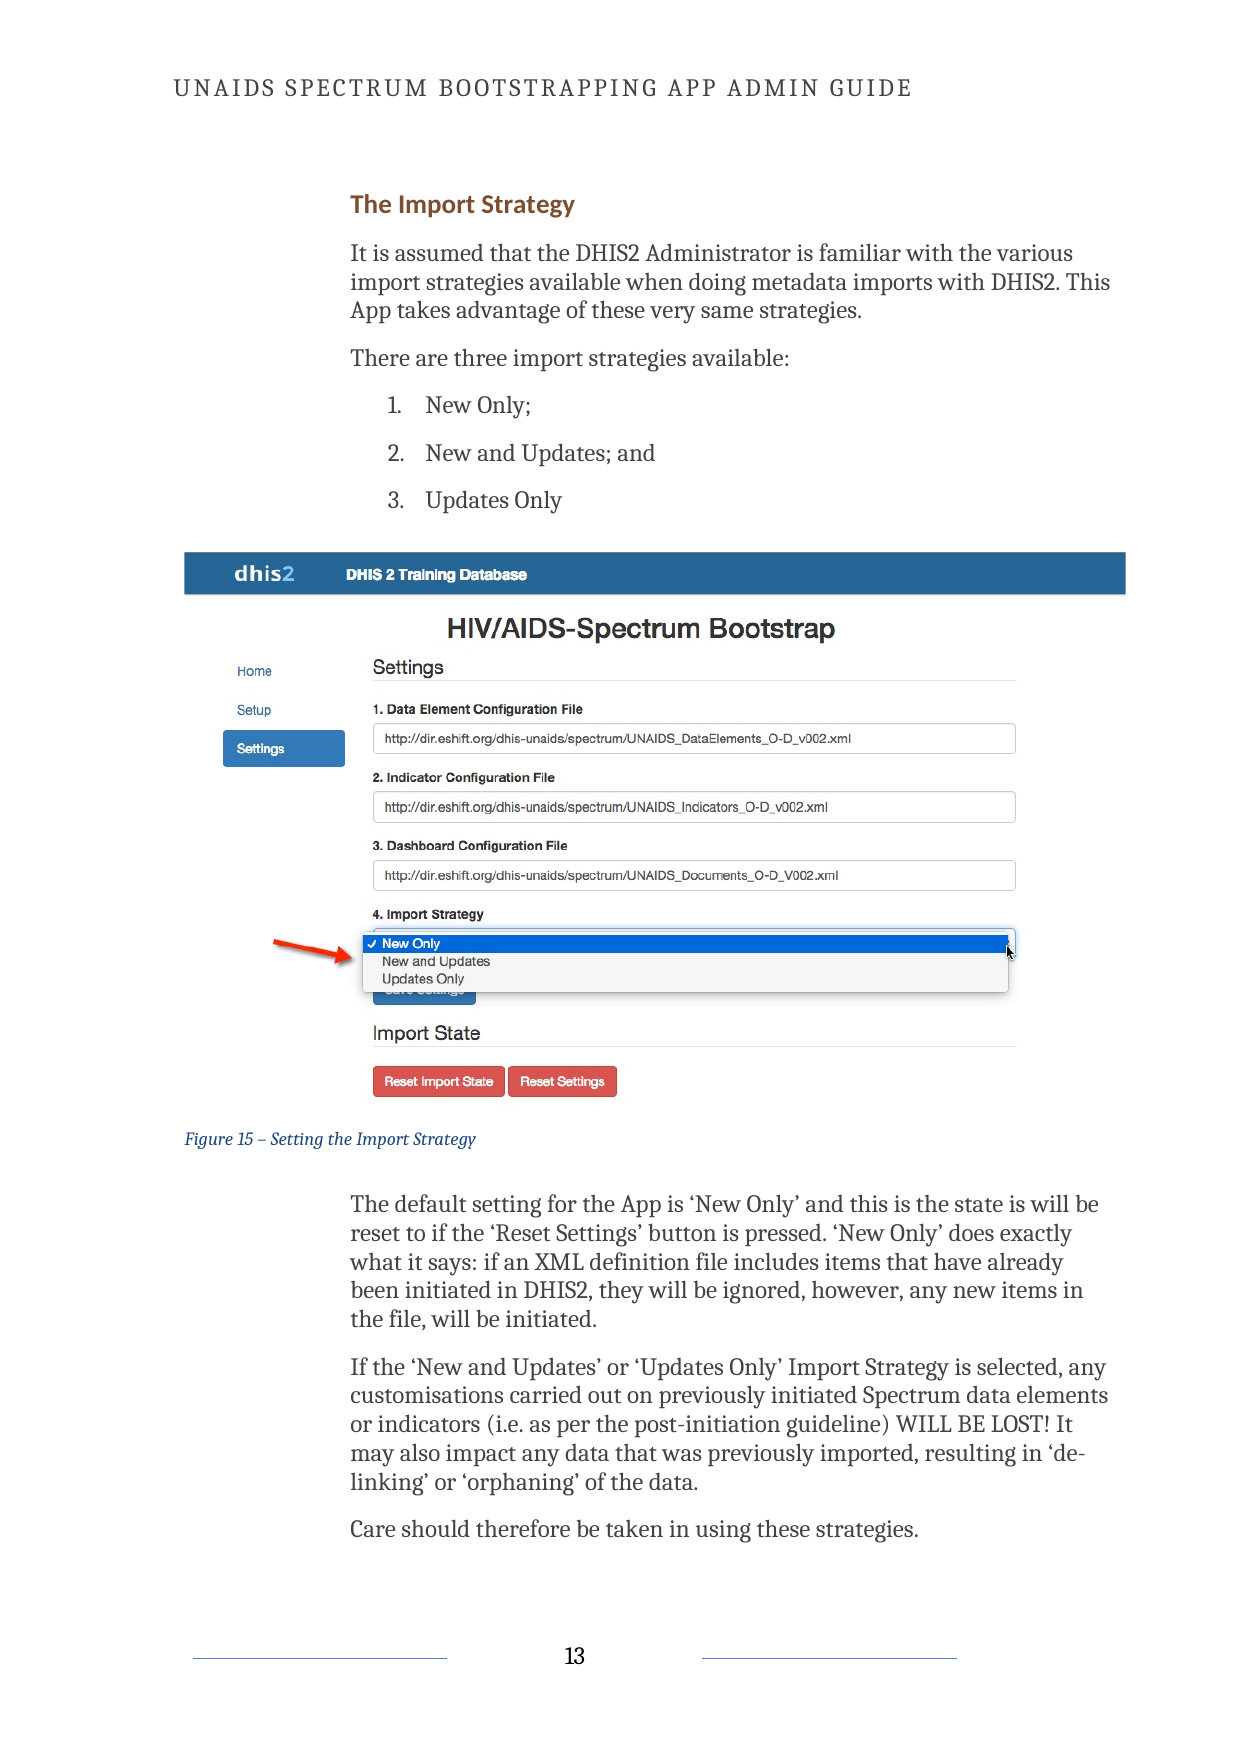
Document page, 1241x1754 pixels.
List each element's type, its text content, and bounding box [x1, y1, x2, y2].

list Updates Only [388, 486, 1115, 515]
text Care should therefore be taken in using these strategies. [350, 1515, 1115, 1544]
text If the ‘New and Updates’ or ‘Updates Only’ Import Strategy is selected, any customisations carried out on previously initiated Spectrum data elements or indicators (i.e. as per the post-initiation guideline) WILL BE LOST! It may also impact any data that was previously imported, resulting in ‘de-linking’ or ‘orphaning’ of the data. [350, 1352, 1115, 1496]
text It is assumed that the DHIS2 Administrator is familiar with the various import strategies available when doing metadata imports with DHIS2. This App takes advantage of these very same strategies. [350, 239, 1115, 325]
picture [184, 552, 1126, 1111]
list New and Updates; and [388, 439, 1115, 468]
list New Only; [388, 391, 1115, 420]
text The default setting for the App is ‘New Only’ and this is the state is will be reset to if the ‘Reset Settings’ button is pressed. ‘New Only’ does exactly what it says: if an XML definition file includes items that have already been initiated in DHIS2, they will be ignored, however, any new items in the file, will be initiated. [350, 1190, 1115, 1334]
subtitle The Import Strategy [350, 187, 1115, 220]
text There are three import strategies available: [350, 344, 1115, 373]
